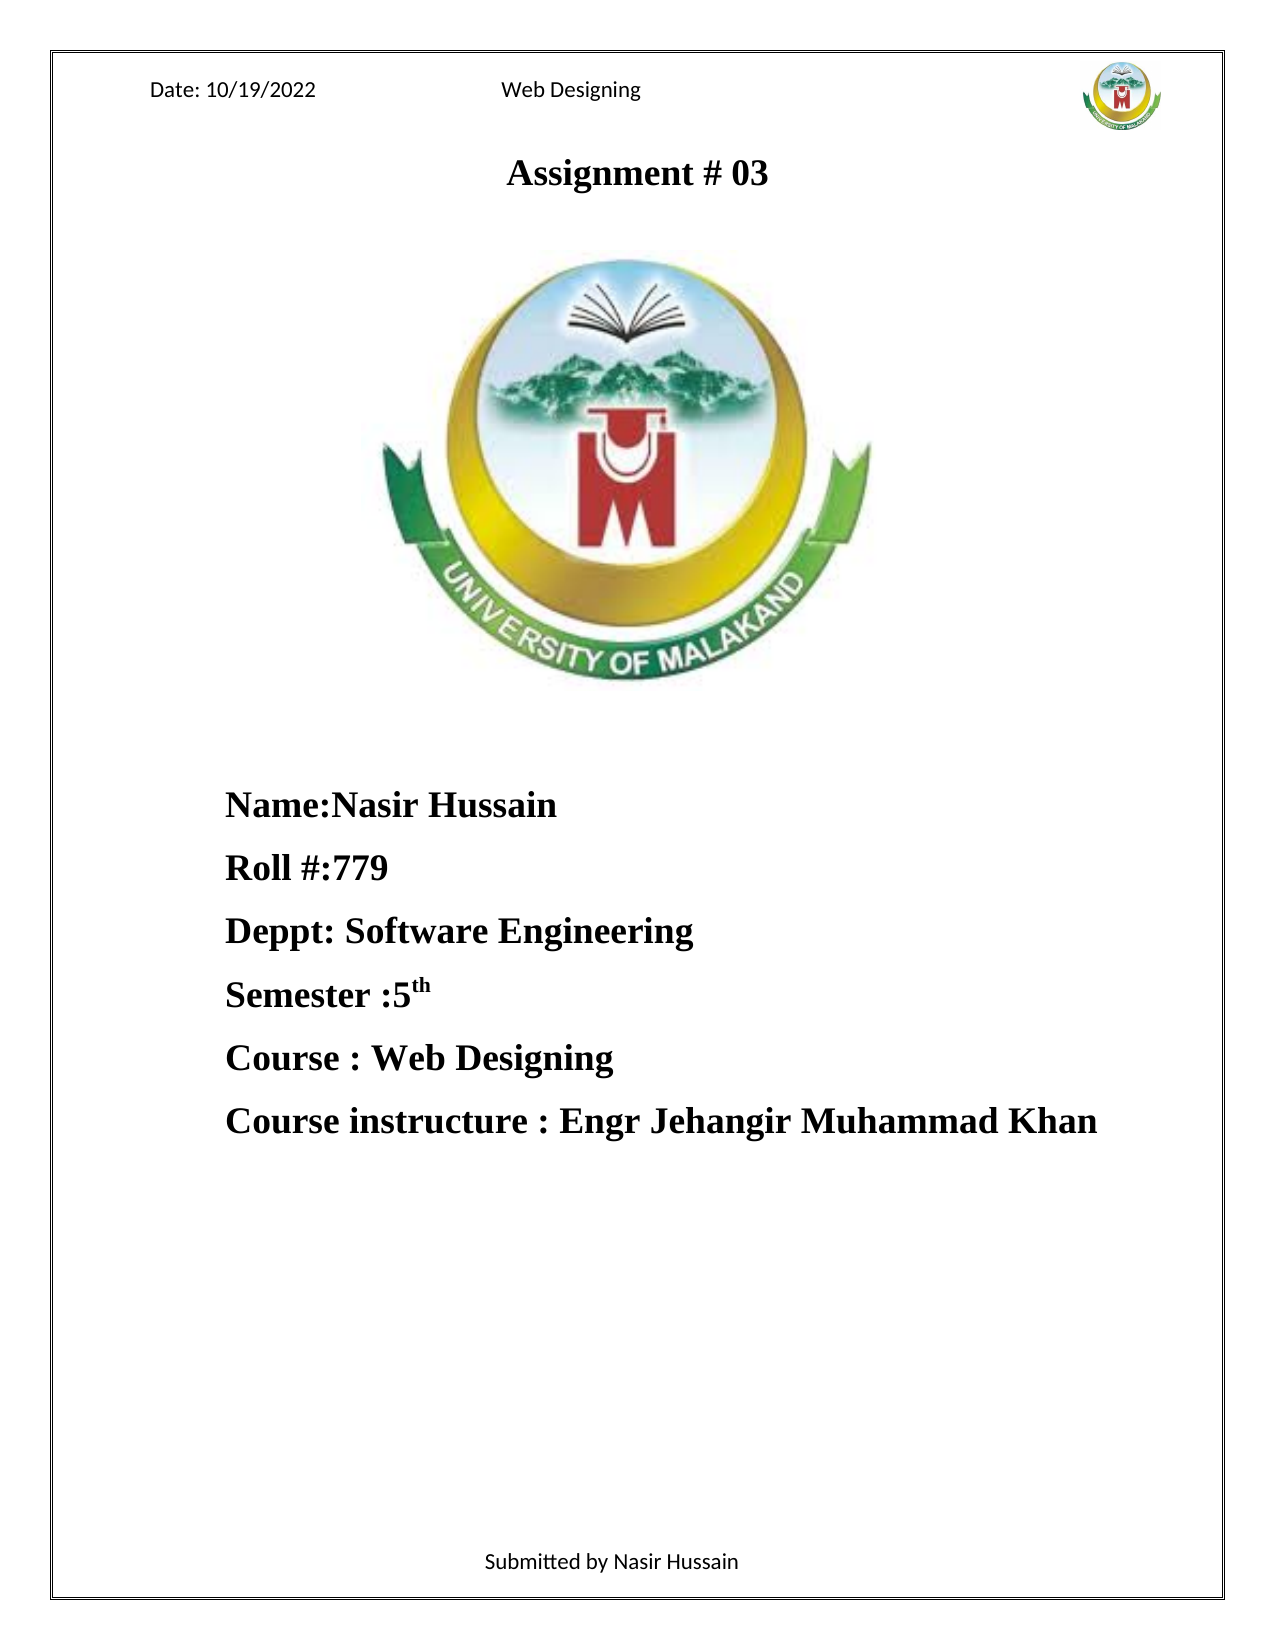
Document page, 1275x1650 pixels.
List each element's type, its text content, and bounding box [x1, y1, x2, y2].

text Deppt: Software Engineering [150, 909, 1125, 952]
picture [1079, 61, 1161, 130]
text Assignment # 03 [150, 150, 1125, 193]
text Course : Web Designing [150, 1035, 1125, 1078]
text Course instructure : Engr Jehangir Muhammad Khan [150, 1098, 1125, 1142]
text Semester :5th [150, 972, 1125, 1015]
picture [361, 250, 885, 691]
text Roll #:779 [150, 846, 1125, 889]
text Name:Nasir Hussain [150, 782, 1125, 825]
